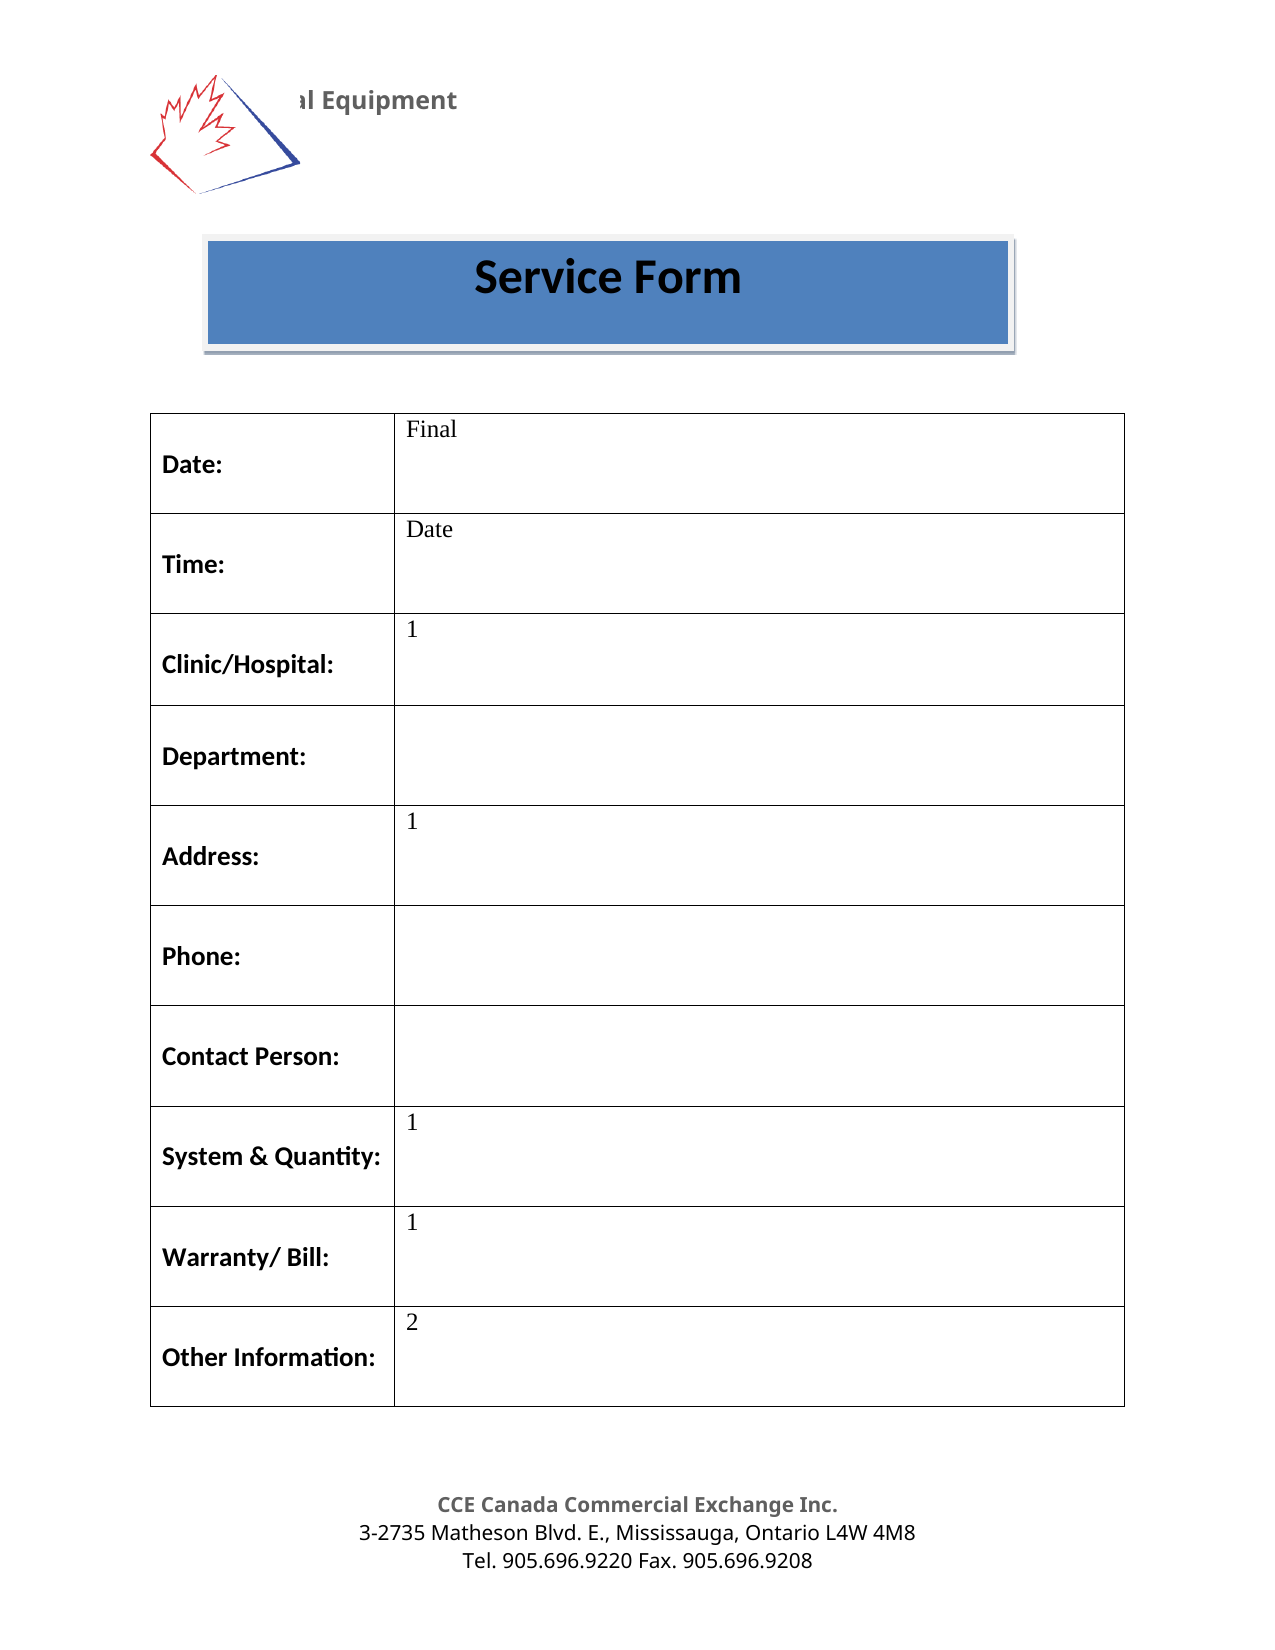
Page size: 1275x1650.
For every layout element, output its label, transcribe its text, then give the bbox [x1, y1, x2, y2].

table_cell Address: [151, 806, 394, 905]
table_cell [395, 706, 1124, 805]
table_cell System & Quantity: [151, 1107, 394, 1206]
table_cell Date [395, 514, 1124, 613]
table_cell 1 [395, 1207, 1124, 1306]
table_cell 2 [395, 1307, 1124, 1406]
table_cell Contact Person: [151, 1006, 394, 1106]
table_cell Department: [151, 706, 394, 805]
table_cell Phone: [151, 906, 394, 1005]
table_header Final [395, 414, 1124, 513]
table_cell [395, 1006, 1124, 1106]
table_cell Other Information: [151, 1307, 394, 1406]
table_cell 1 [395, 1107, 1124, 1206]
table_cell Warranty/ Bill: [151, 1207, 394, 1306]
table_cell Clinic/Hospital: [151, 614, 394, 705]
table_cell 1 [395, 614, 1124, 705]
table_header Date: [151, 414, 394, 513]
table_cell [395, 906, 1124, 1005]
table_cell Time: [151, 514, 394, 613]
picture [150, 75, 300, 195]
table_cell 1 [395, 806, 1124, 905]
